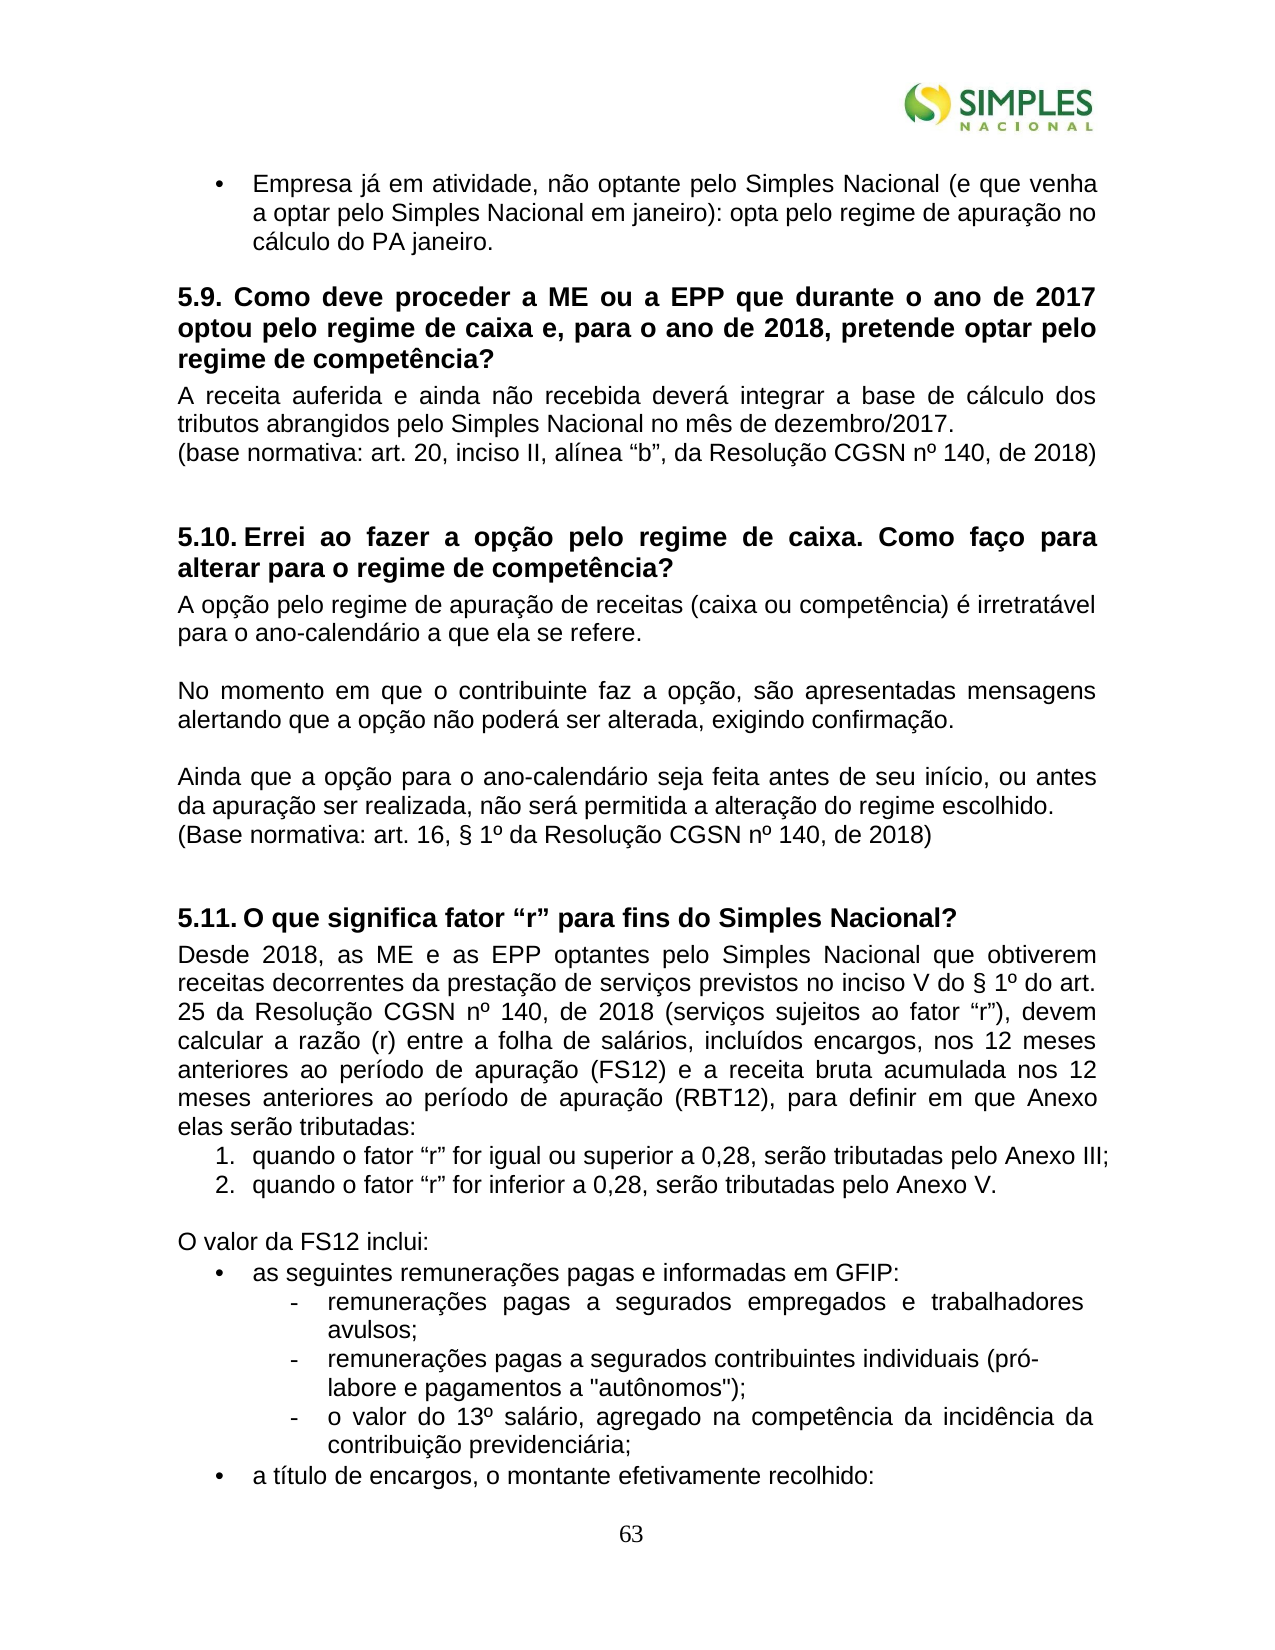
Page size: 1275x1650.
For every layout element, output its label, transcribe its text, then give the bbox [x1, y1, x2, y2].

text (base normativa: art. 20, inciso II, alínea “b”, da Resolução CGSN nº 140, de 2018) [177, 438, 1125, 467]
text A receita auferida e ainda não recebida deverá integrar a base de cálculo dos tributos abrangidos pelo Simples Nacional no mês de dezembro/2017. [177, 381, 1097, 438]
text O valor da FS12 inclui: [177, 1227, 1125, 1256]
list quando o fator “r” for inferior a 0,28, serão tributadas pelo Anexo V. [215, 1169, 1125, 1198]
text (Base normativa: art. 16, § 1º da Resolução CGSN nº 140, de 2018) [177, 819, 1125, 848]
list a título de encargos, o montante efetivamente recolhido: [215, 1461, 1125, 1489]
list o valor do 13º salário, agregado na competência da incidência da contribuição previdenciária; [290, 1402, 1097, 1459]
list remunerações pagas a segurados contribuintes individuais (pró- labore e pagamentos a "autônomos"); [290, 1344, 1039, 1402]
subtitle Errei ao fazer a opção pelo regime de caixa. Como faço para alterar para o regime de competência? [177, 521, 1098, 583]
text Ainda que a opção para o ano-calendário seja feita antes de seu início, ou antes da apuração ser realizada, não será permitida a alteração do regime escolhido. [177, 762, 1098, 819]
list Empresa já em atividade, não optante pelo Simples Nacional (e que venha a optar pelo Simples Nacional em janeiro): opta pelo regime de apuração no cálculo do PA janeiro. [215, 169, 1098, 256]
subtitle Como deve proceder a ME ou a EPP que durante o ano de 2017 optou pelo regime de caixa e, para o ano de 2018, pretende optar pelo regime de competência? [177, 281, 1098, 374]
list quando o fator “r” for igual ou superior a 0,28, serão tributadas pelo Anexo III; [215, 1141, 1125, 1169]
subtitle O que significa fator “r” para fins do Simples Nacional? [177, 902, 1125, 933]
text No momento em que o contribuinte faz a opção, são apresentadas mensagens alertando que a opção não poderá ser alterada, exigindo confirmação. [177, 676, 1098, 733]
text Desde 2018, as ME e as EPP optantes pelo Simples Nacional que obtiverem receitas decorrentes da prestação de serviços previstos no inciso V do § 1º do art. 25 da Resolução CGSN nº 140, de 2018 (serviços sujeitos ao fator “r”), devem calcular a razão (r) entre a folha de salários, incluídos encargos, nos 12 meses anteriores ao período de apuração (FS12) e a receita bruta acumulada nos 12 meses anteriores ao período de apuração (RBT12), para definir em que Anexo elas serão tributadas: [177, 939, 1098, 1141]
picture [897, 82, 1098, 139]
list remunerações pagas a segurados empregados e trabalhadores avulsos; [290, 1286, 1098, 1344]
list as seguintes remunerações pagas e informadas em GFIP: [215, 1258, 1125, 1286]
text A opção pelo regime de apuração de receitas (caixa ou competência) é irretratável para o ano-calendário a que ela se refere. [177, 589, 1097, 647]
